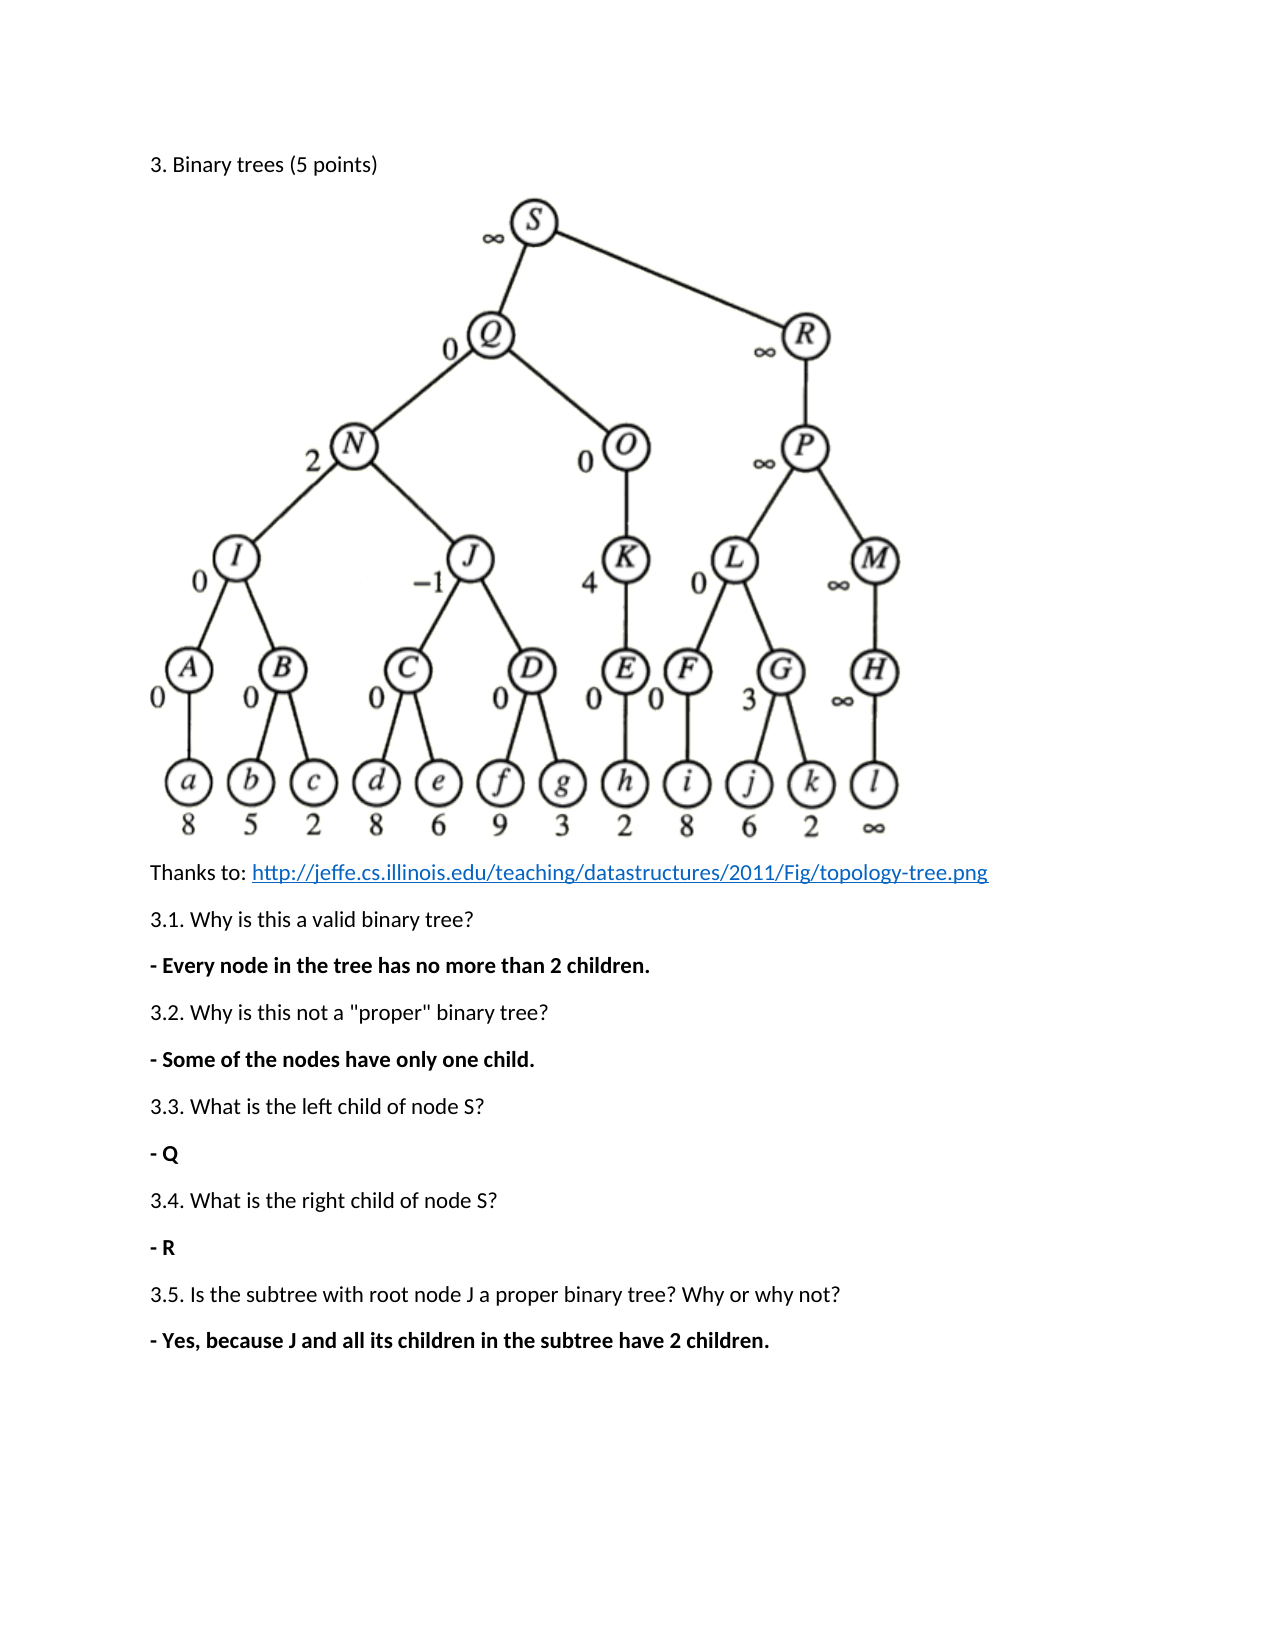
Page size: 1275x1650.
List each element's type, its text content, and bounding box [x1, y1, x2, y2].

text - Some of the nodes have only one child. [150, 1045, 1125, 1073]
text 3.5. Is the subtree with root node J a proper binary tree? Why or why not? [150, 1280, 1125, 1308]
text - R [150, 1233, 1125, 1261]
picture [150, 196, 902, 839]
text - Yes, because J and all its children in the subtree have 2 children. [150, 1327, 1125, 1355]
text Thanks to: http://jeffe.cs.illinois.edu/teaching/datastructures/2011/Fig/topology-tree.png [150, 858, 1125, 886]
text 3.4. What is the right child of node S? [150, 1186, 1125, 1214]
text - Every node in the tree has no more than 2 children. [150, 952, 1125, 980]
text 3.2. Why is this not a "proper" binary tree? [150, 998, 1125, 1027]
text - Q [150, 1139, 1125, 1167]
text 3.3. What is the left child of node S? [150, 1092, 1125, 1120]
text 3.1. Why is this a valid binary tree? [150, 905, 1125, 933]
text 3. Binary trees (5 points) [150, 150, 1125, 178]
